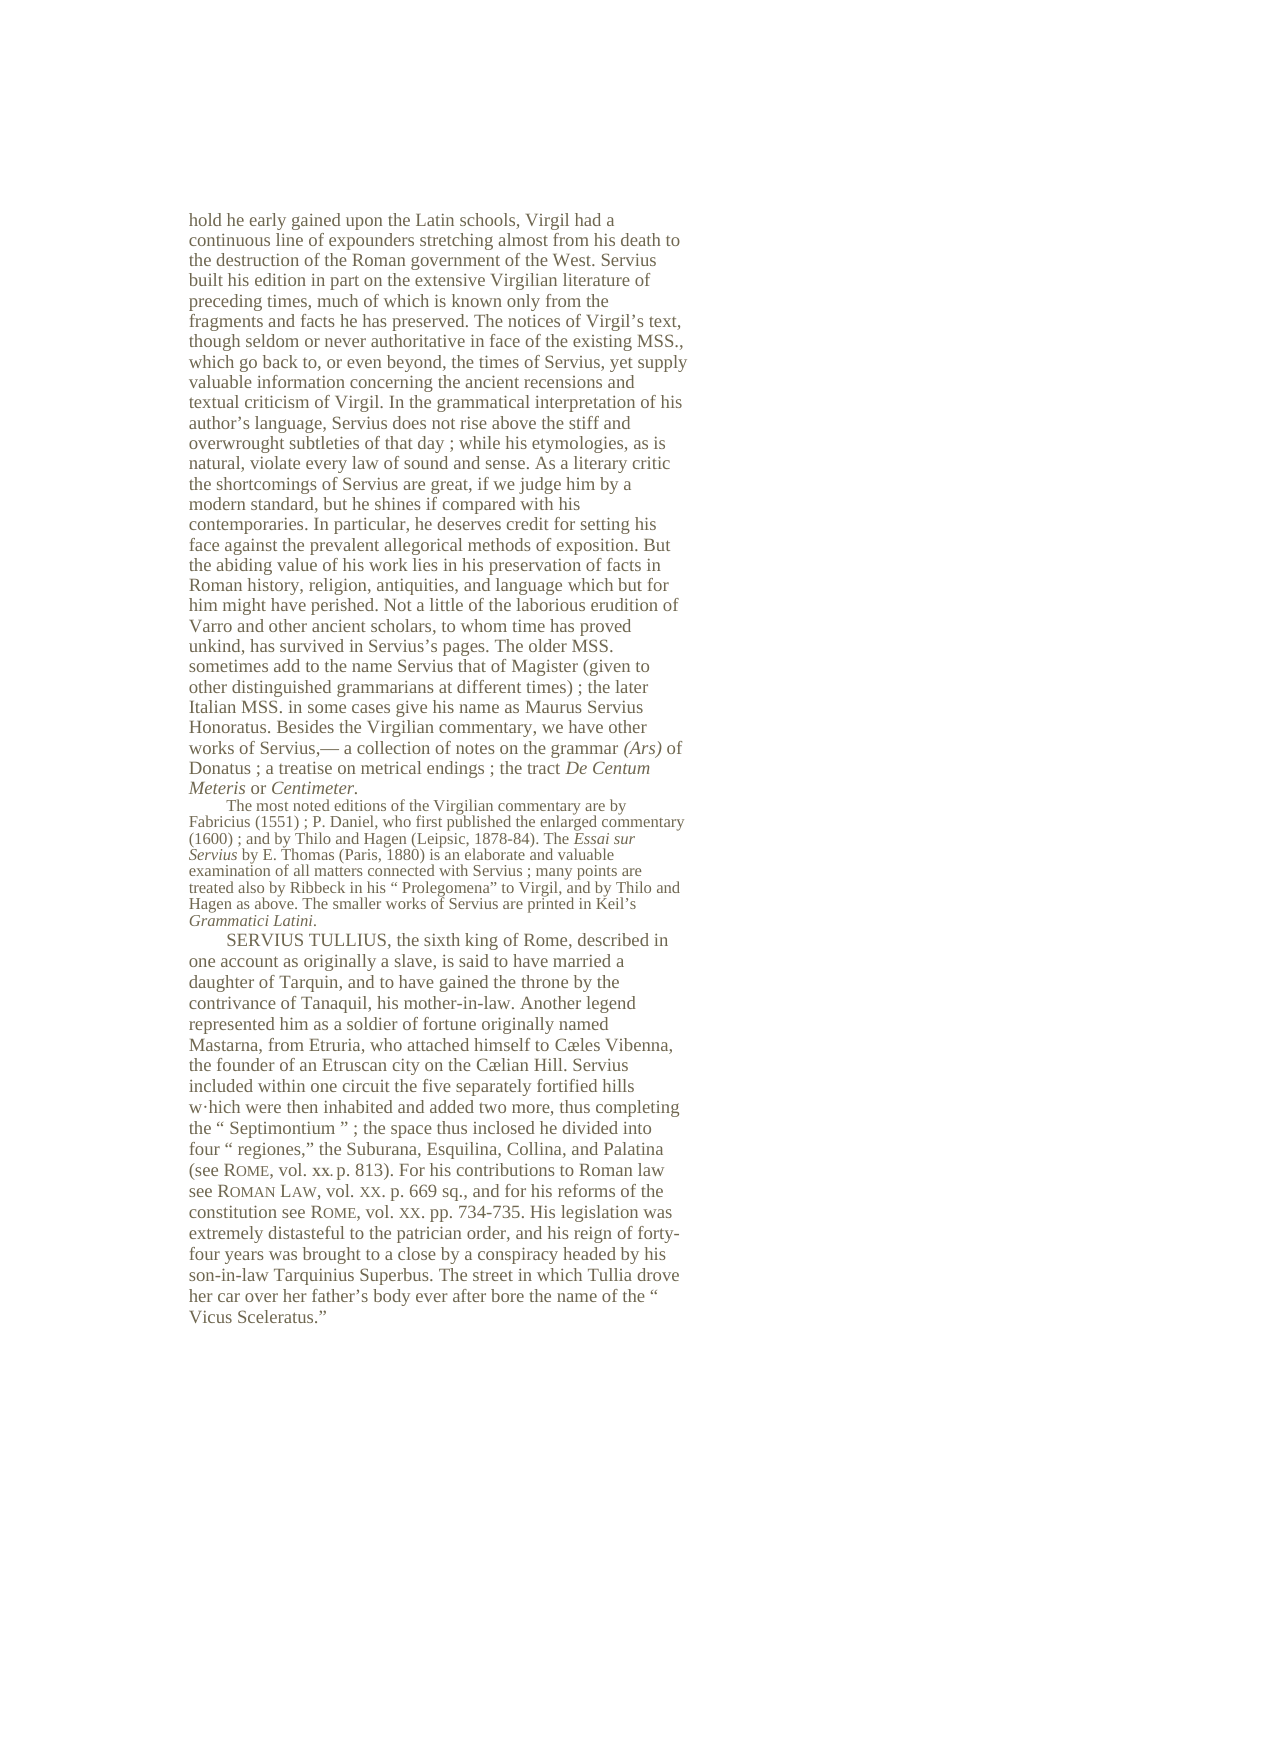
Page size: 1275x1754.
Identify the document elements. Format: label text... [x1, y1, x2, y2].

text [188, 210, 688, 799]
text SERVIUS TULLIUS, the sixth king of Rome, described in one account as originally a slave, is said to have married a daughter of Tarquin, and to have gained the throne by the contrivance of Tanaquil, his mother-in-law. Another legend represented him as a soldier of fortune originally named Mastarna, from Etruria, who attached himself to Cæles Vibenna, the founder of an Etruscan city on the Cælian Hill. Servius included within one circuit the five separately fortified hills w·hich were then inhabited and added two more, thus completing the “ Septimontium ” ; the space thus inclosed he divided into four “ regiones,” the Suburana, Esquilina, Collina, and Palatina (see Rome, vol. XX. p. 813). For his contributions to Roman law see Roman Law, vol. xx. p. 669 sq., and for his reforms of the constitution see Rome, vol. xx. pp. 734-735. His legislation was extremely distasteful to the patrician order, and his reign of forty-four years was brought to a close by a conspiracy headed by his son-in-law Tarquinius Superbus. The street in which Tullia drove her car over her father’s body ever after bore the name of the “ Vicus Sceleratus.” [188, 929, 688, 1327]
text The most noted editions of the Virgilian commentary are by Fabricius (1551) ; P. Daniel, who first published the enlarged commentary (1600) ; and by Thilo and Hagen (Leipsic, 1878-84). The Essai sur Servius by E. Thomas (Paris, 1880) is an elaborate and valuable examination of all matters connected with Servius ; many points are treated also by Ribbeck in his “ Prolegomena” to Virgil, and by Thilo and Hagen as above. The smaller works of Servius are printed in Keil’s Grammatici Latini. [188, 799, 688, 929]
